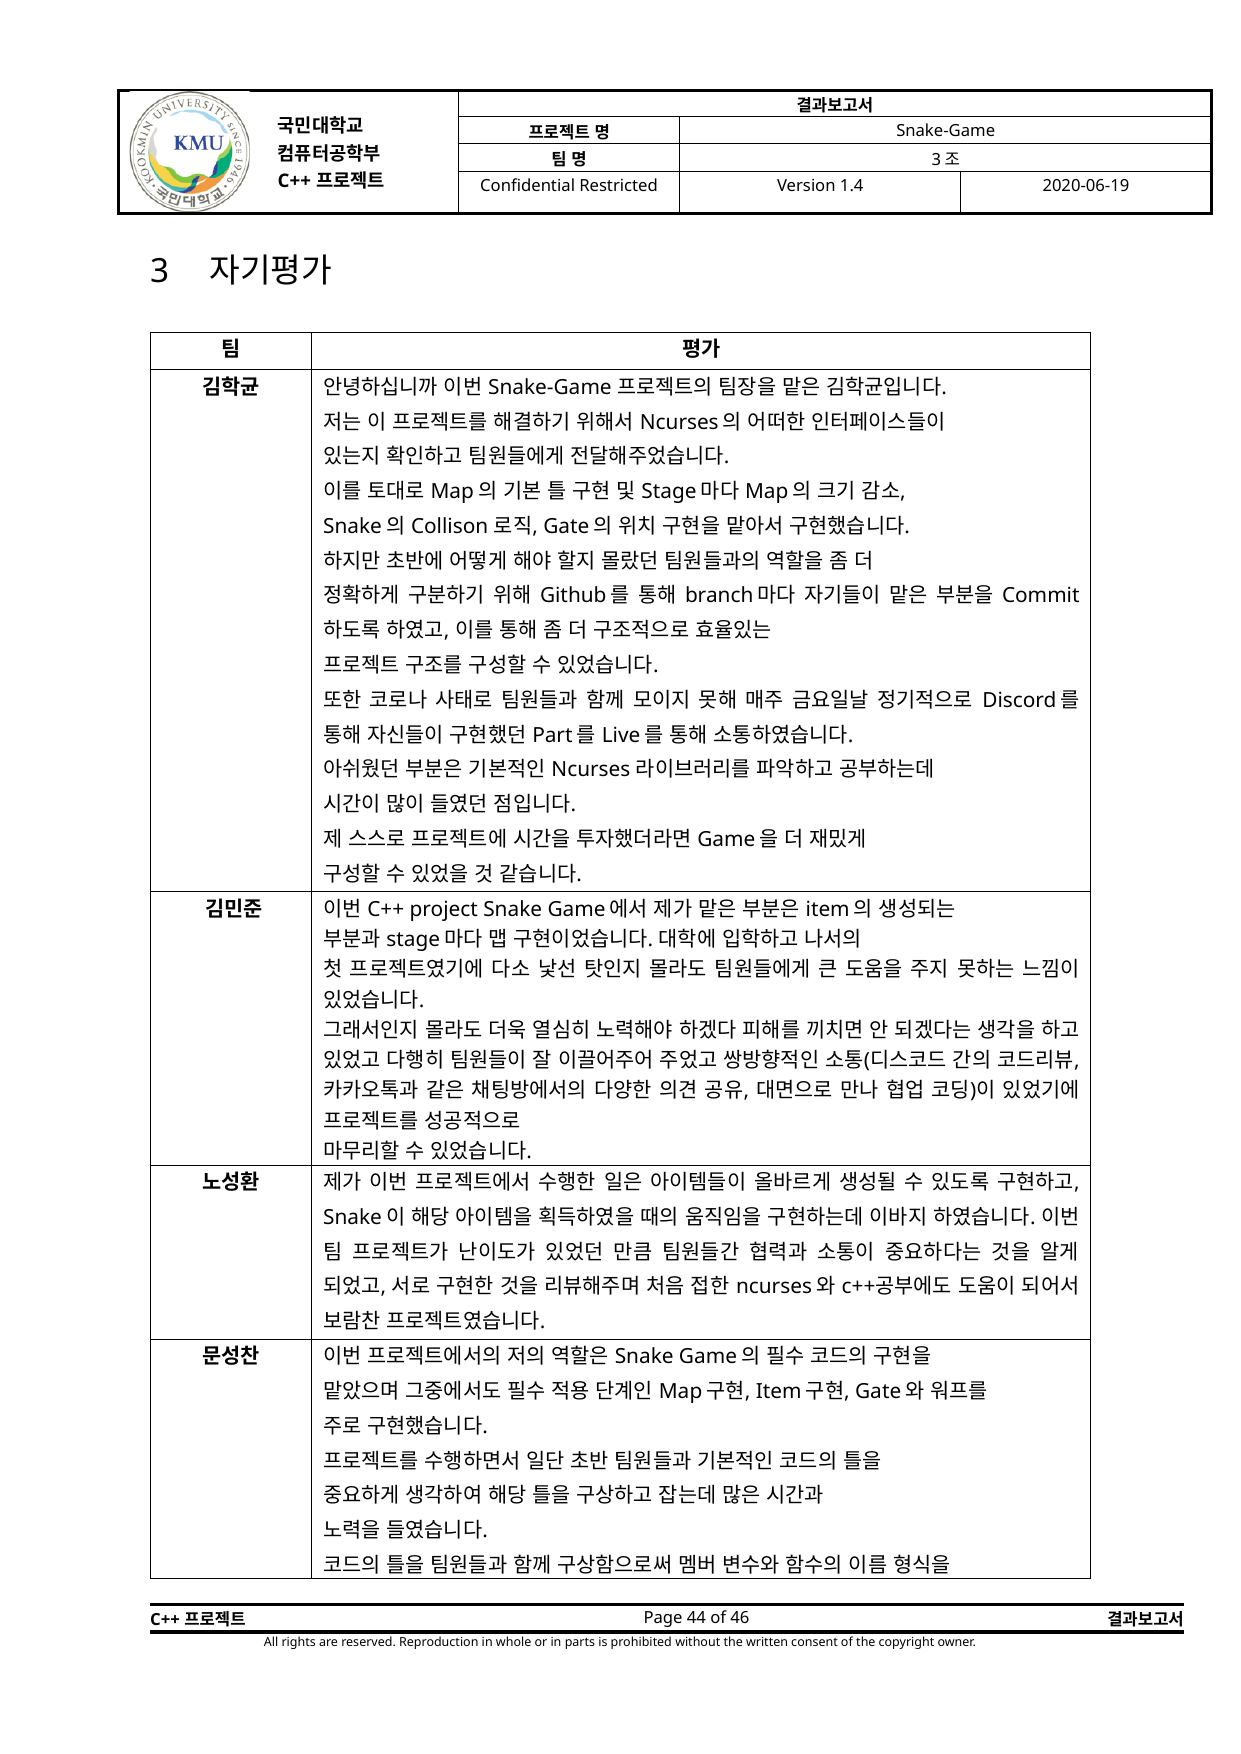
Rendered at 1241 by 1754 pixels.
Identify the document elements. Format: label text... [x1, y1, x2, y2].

table_cell 이번 C++ project Snake Game에서 제가 맡은 부분은 item의 생성되는 부분과 stage마다 맵 구현이었습니다. 대학에 입학하고 나서의 첫 프로젝트였기에 다소 낯선 탓인지 몰라도 팀원들에게 큰 도움을 주지 못하는 느낌이 있었습니다. 그래서인지 몰라도 더욱 열심히 노력해야 하겠다 피해를 끼치면 안 되겠다는 생각을 하고 있었고 다행히 팀원들이 잘 이끌어주어 주었고 쌍방향적인 소통(디스코드 간의 코드리뷰, 카카오톡과 같은 채팅방에서의 다양한 의견 공유, 대면으로 만나 협업 코딩)이 있었기에 프로젝트를 성공적으로 마무리할 수 있었습니다. [312, 892, 1090, 1164]
table_header 평가 [312, 333, 1090, 369]
table_cell 김민준 [151, 892, 311, 1164]
table_cell 김학균 [151, 370, 311, 891]
table_cell 안녕하십니까 이번 Snake-Game 프로젝트의 팀장을 맡은 김학균입니다. 저는 이 프로젝트를 해결하기 위해서 Ncurses의 어떠한 인터페이스들이 있는지 확인하고 팀원들에게 전달해주었습니다. 이를 토대로 Map의 기본 틀 구현 및 Stage마다 Map의 크기 감소, Snake의 Collison 로직, Gate의 위치 구현을 맡아서 구현했습니다. 하지만 초반에 어떻게 해야 할지 몰랐던 팀원들과의 역할을 좀 더 정확하게 구분하기 위해 Github를 통해 branch마다 자기들이 맡은 부분을 Commit하도록 하였고, 이를 통해 좀 더 구조적으로 효율있는 프로젝트 구조를 구성할 수 있었습니다. 또한 코로나 사태로 팀원들과 함께 모이지 못해 매주 금요일날 정기적으로 Discord를 통해 자신들이 구현했던 Part를 Live를 통해 소통하였습니다. 아쉬웠던 부분은 기본적인 Ncurses 라이브러리를 파악하고 공부하는데 시간이 많이 들였던 점입니다. 제 스스로 프로젝트에 시간을 투자했더라면 Game을 더 재밌게 구성할 수 있었을 것 같습니다. [312, 370, 1090, 891]
table_cell 문성찬 [151, 1340, 311, 1578]
picture [129, 91, 250, 212]
table_cell 제가 이번 프로젝트에서 수행한 일은 아이템들이 올바르게 생성될 수 있도록 구현하고, Snake이 해당 아이템을 획득하였을 때의 움직임을 구현하는데 이바지 하였습니다. 이번 팀 프로젝트가 난이도가 있었던 만큼 팀원들간 협력과 소통이 중요하다는 것을 알게 되었고, 서로 구현한 것을 리뷰해주며 처음 접한 ncurses와 c++공부에도 도움이 되어서 보람찬 프로젝트였습니다. [312, 1166, 1090, 1338]
table_header 팀 [151, 333, 311, 369]
subtitle 자기평가 [150, 243, 1090, 292]
table_cell 노성환 [151, 1166, 311, 1338]
